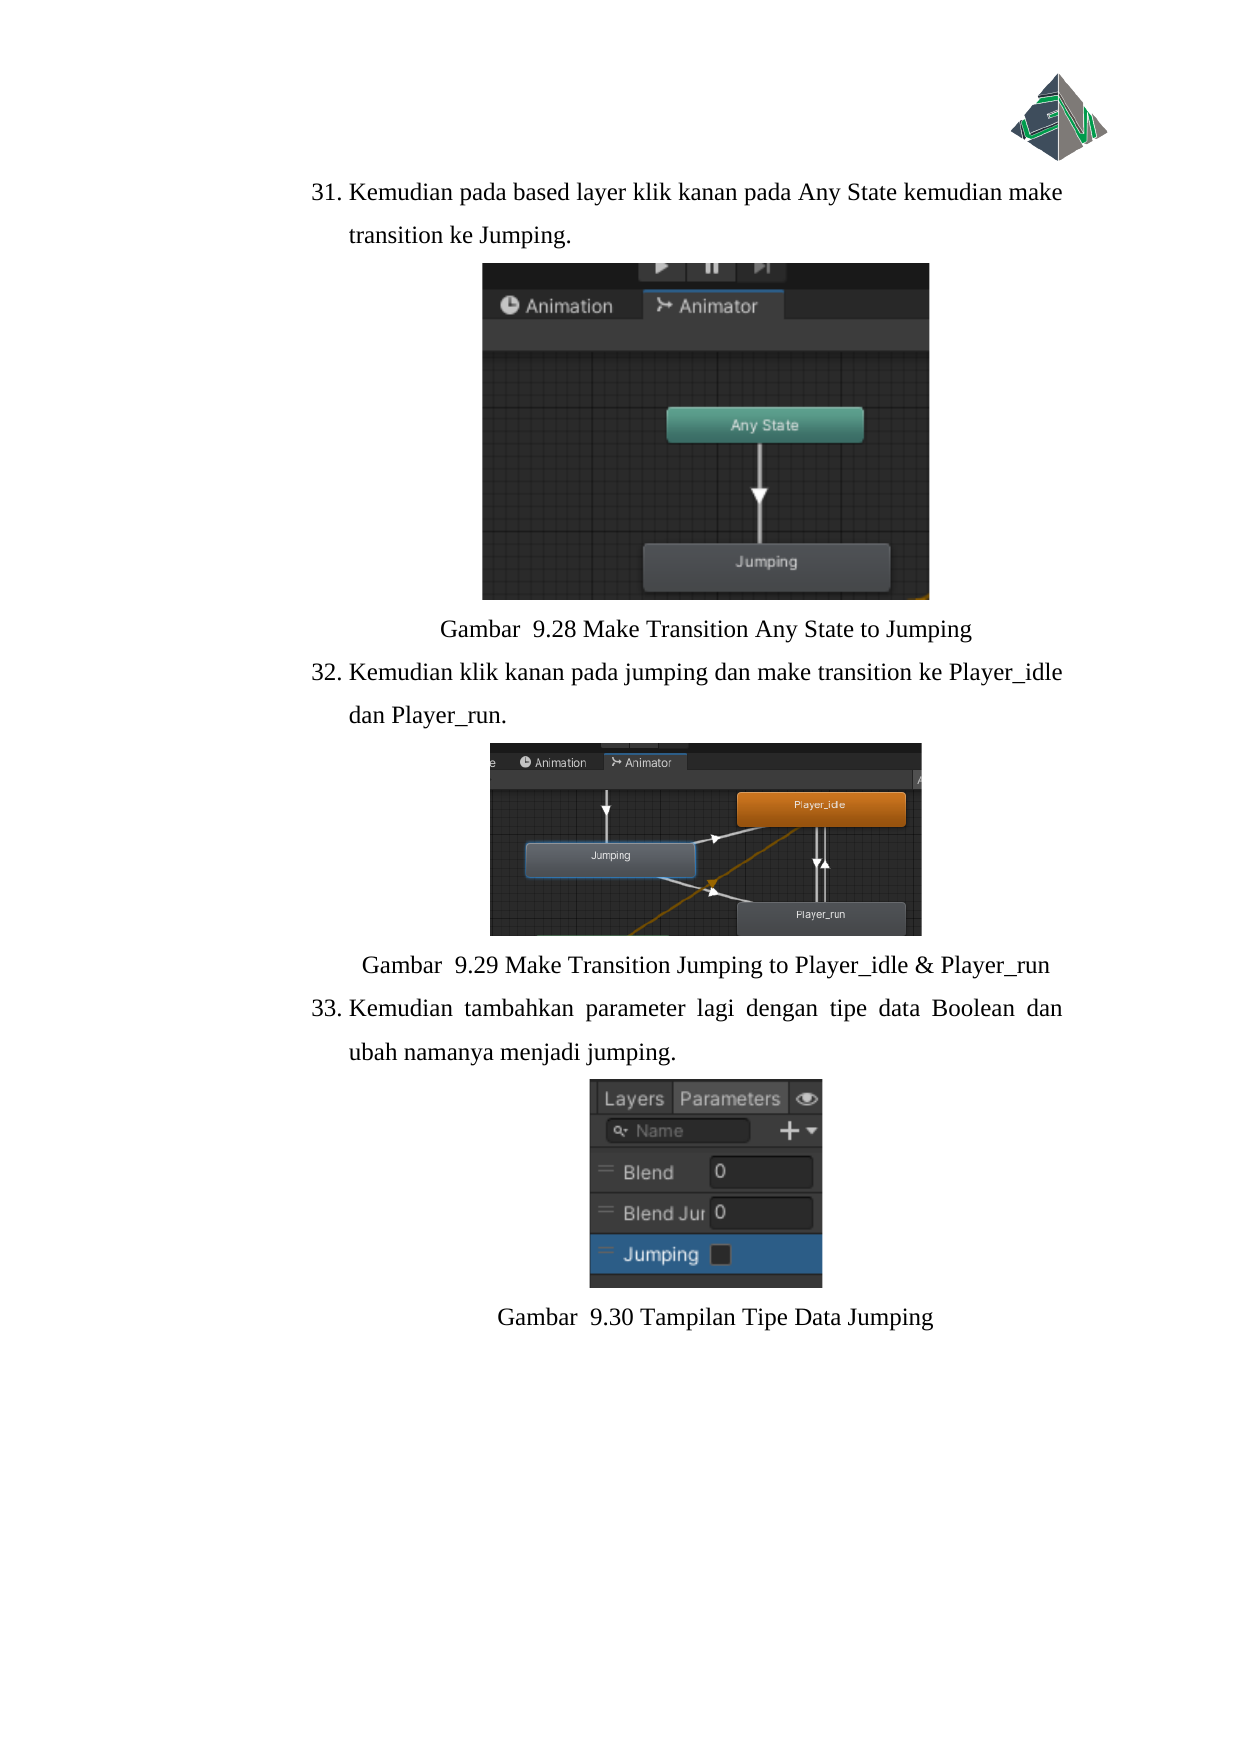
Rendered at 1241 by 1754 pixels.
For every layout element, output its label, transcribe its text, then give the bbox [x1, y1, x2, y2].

subtitle 9.28 Make Transition Any State to Jumping [349, 614, 1063, 642]
list Kemudian pada based layer klik kanan pada Any State kemudian make transition ke Jumping. [311, 177, 1063, 249]
picture [490, 743, 922, 936]
list Kemudian tambahkan parameter lagi dengan tipe data Boolean dan ubah namanya menjadi jumping. [311, 993, 1063, 1065]
picture [589, 1079, 823, 1288]
subtitle 9.29 Make Transition Jumping to Player_idle & Player_run [349, 950, 1063, 979]
picture [1010, 73, 1108, 161]
picture [482, 263, 930, 600]
subtitle 9.30 Tampilan Tipe Data Jumping [367, 1302, 1063, 1331]
list Kemudian klik kanan pada jumping dan make transition ke Player_idle dan Player_run. [311, 657, 1063, 729]
